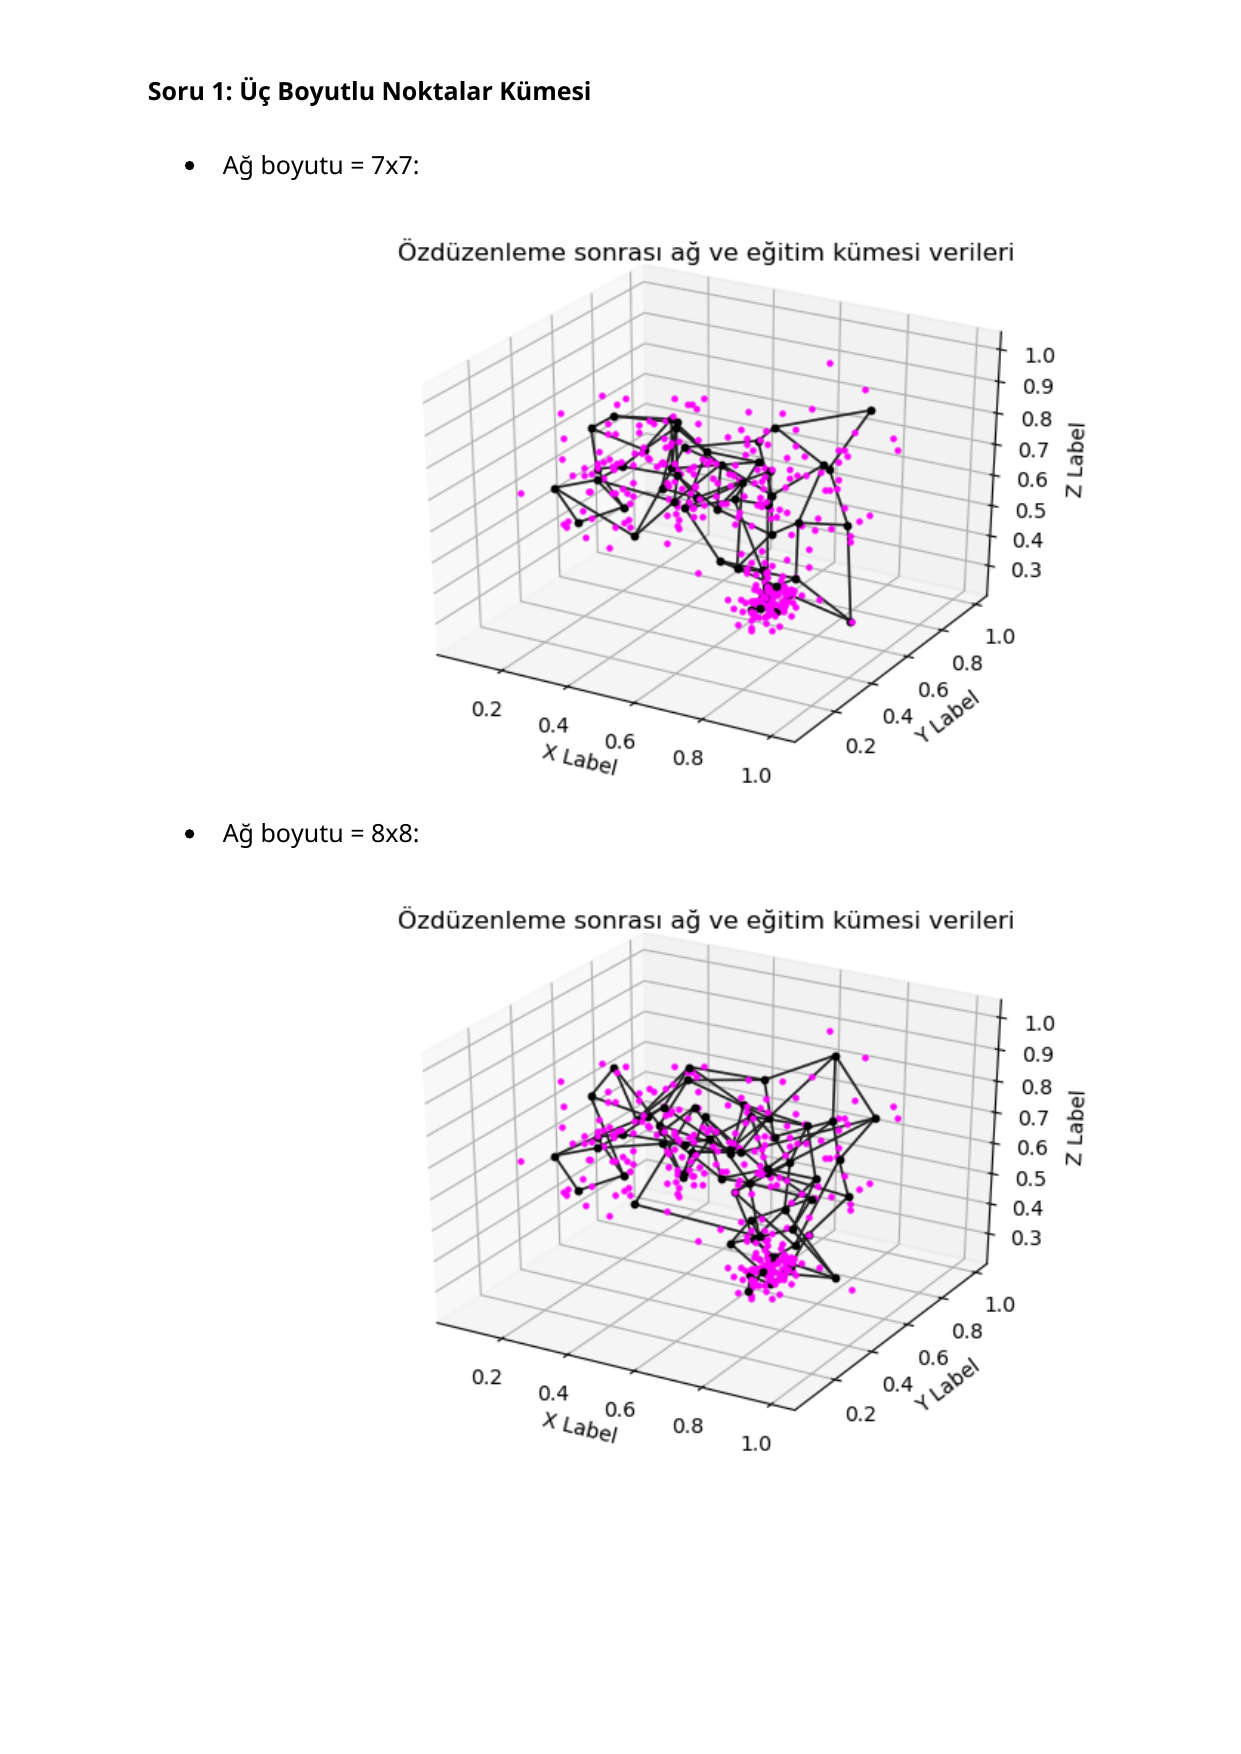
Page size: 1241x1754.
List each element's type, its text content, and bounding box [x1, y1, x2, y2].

picture [222, 183, 1168, 814]
picture [222, 852, 1168, 1483]
